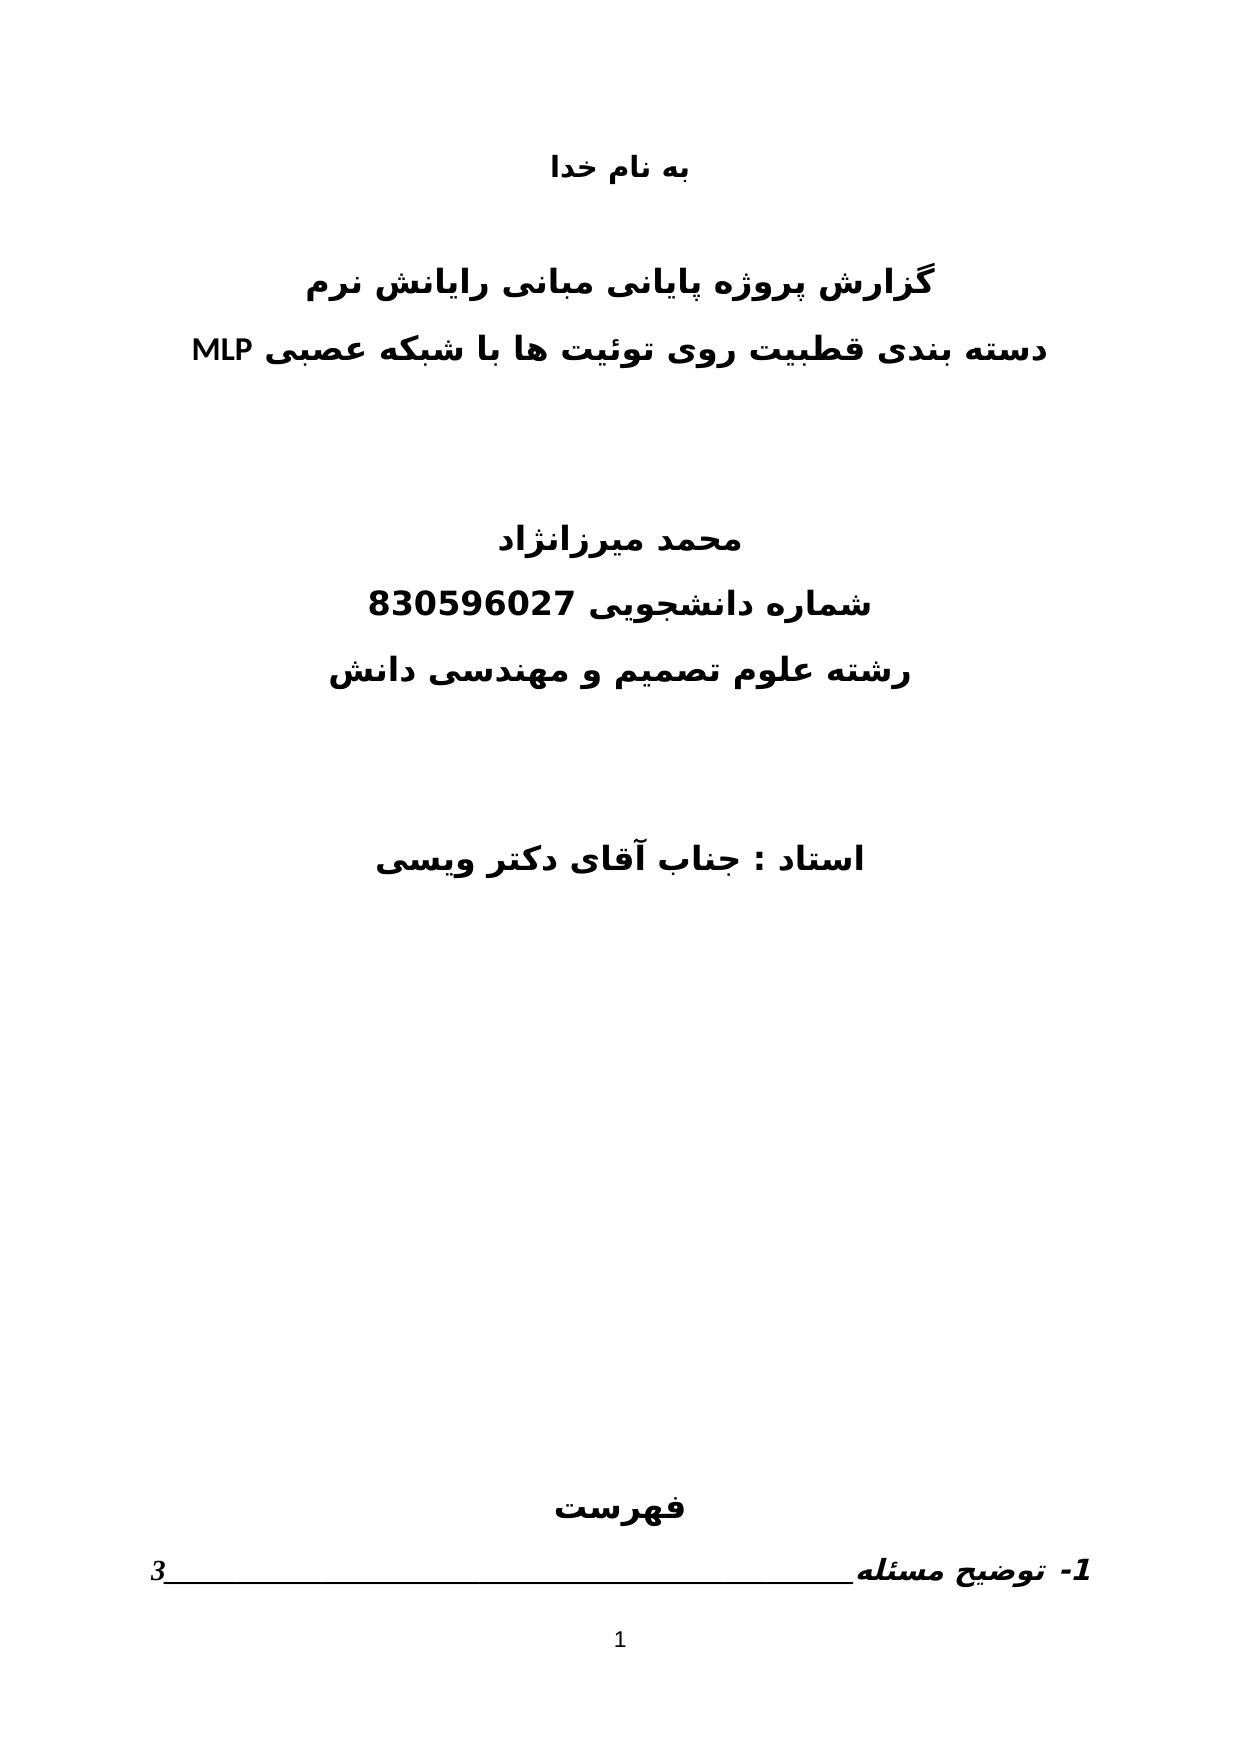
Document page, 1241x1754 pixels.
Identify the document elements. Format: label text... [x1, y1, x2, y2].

text استاد : جناب آقای دکتر ویسی [150, 839, 1090, 878]
text محمد میرزانژاد [150, 519, 1090, 558]
text دسته بندی قطبیت روی توئیت ها با شبکه عصبی MLP [150, 328, 1090, 369]
text رشته علوم تصمیم و مهندسی دانش [150, 650, 1090, 689]
text گزارش پروژه پایانی مبانی رایانش نرم [150, 263, 1090, 302]
text فهرست [150, 1488, 1090, 1527]
text شماره دانشجویی 830596027 [150, 585, 1090, 624]
text به نام خدا [150, 150, 1090, 184]
text 1- توضیح مسئله 3 [150, 1553, 1090, 1587]
